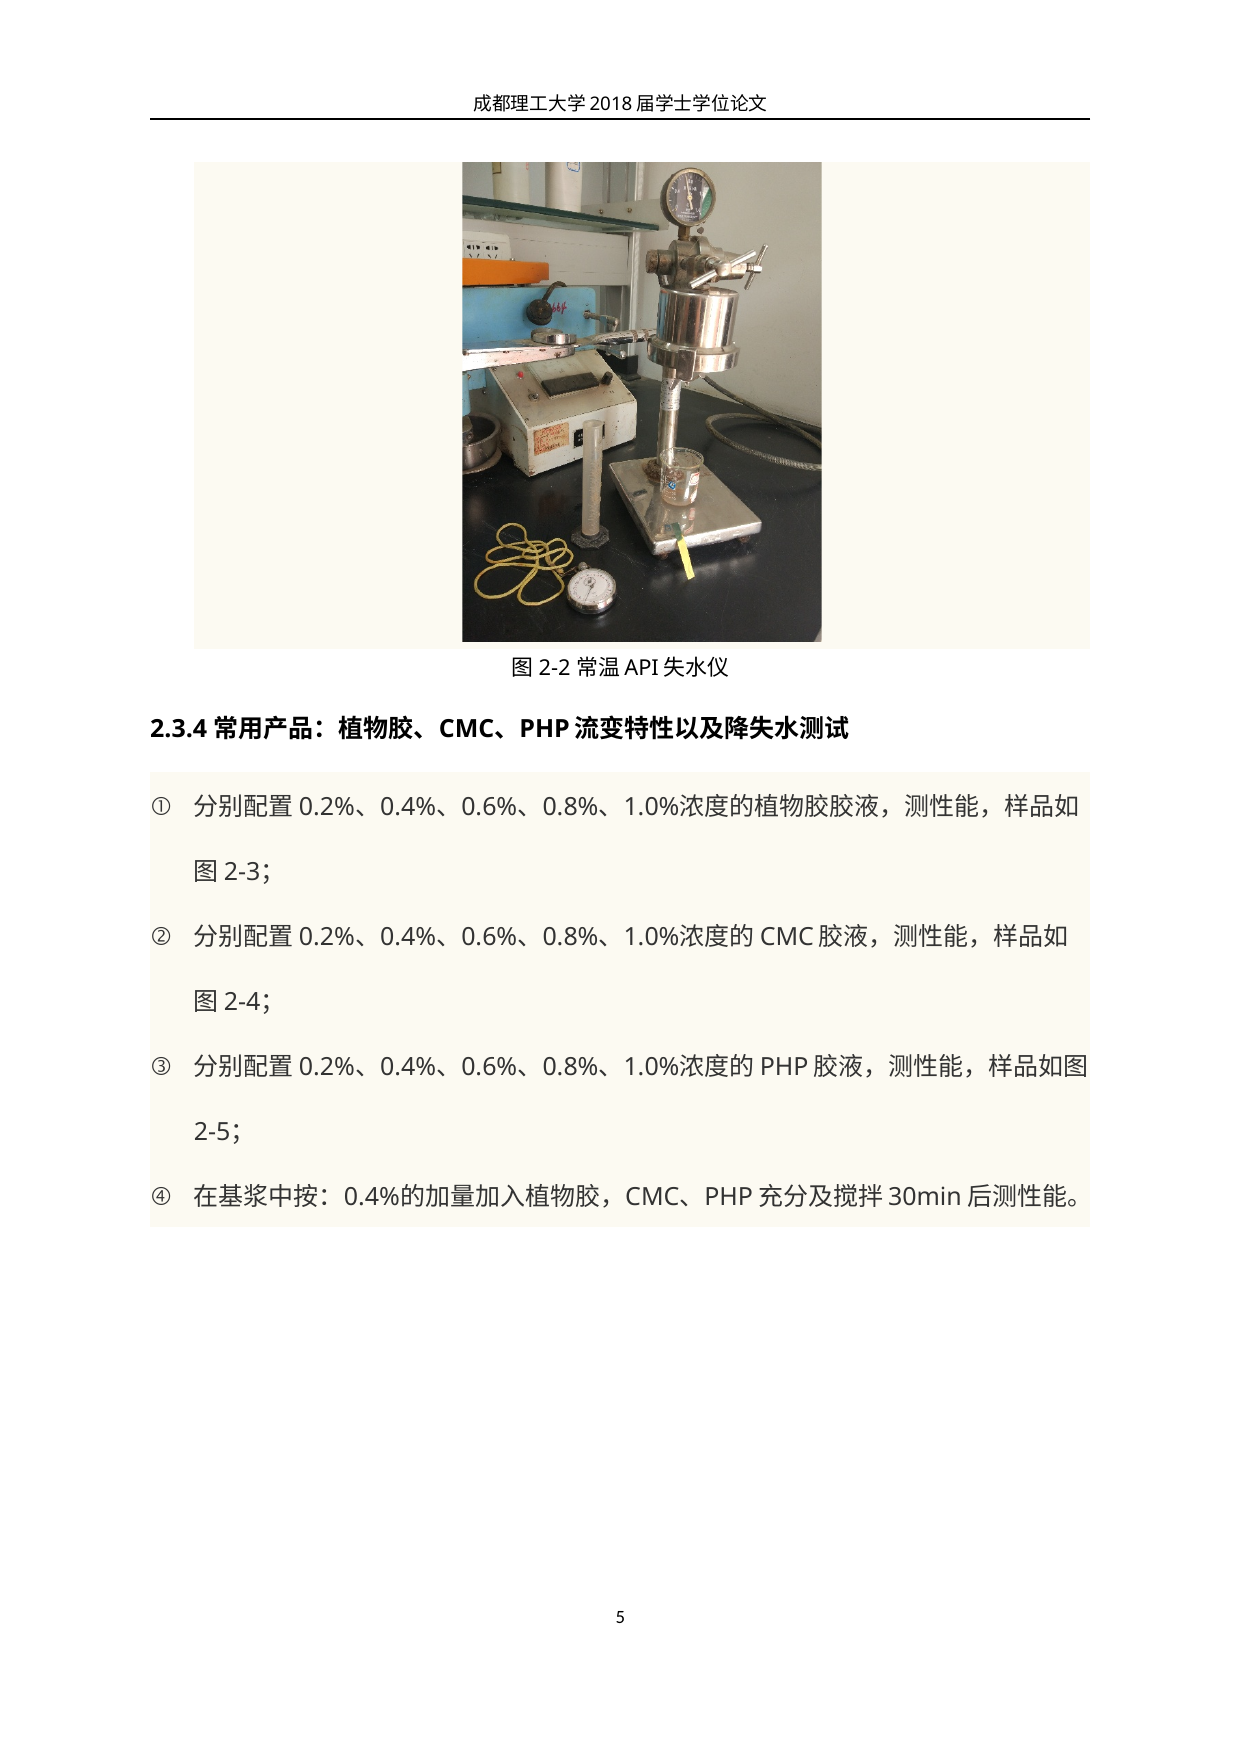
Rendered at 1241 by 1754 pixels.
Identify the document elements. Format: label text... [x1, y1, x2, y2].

text 图 2-2 常温API失水仪 [150, 649, 1090, 682]
subtitle 2.3.4 常用产品：植物胶、CMC、PHP流变特性以及降失水测试 [150, 694, 1090, 759]
list 分别配置0.2%、0.4%、0.6%、0.8%、1.0%浓度的CMC胶液，测性能，样品如图2-4； [150, 902, 1090, 1032]
list 分别配置0.2%、0.4%、0.6%、0.8%、1.0%浓度的植物胶胶液，测性能，样品如图2-3； [150, 772, 1090, 902]
list 在基浆中按：0.4%的加量加入植物胶，CMC、PHP充分及搅拌30min后测性能。 [150, 1162, 1090, 1227]
picture [462, 162, 822, 642]
list 分别配置0.2%、0.4%、0.6%、0.8%、1.0%浓度的PHP胶液，测性能，样品如图2-5； [150, 1032, 1090, 1162]
